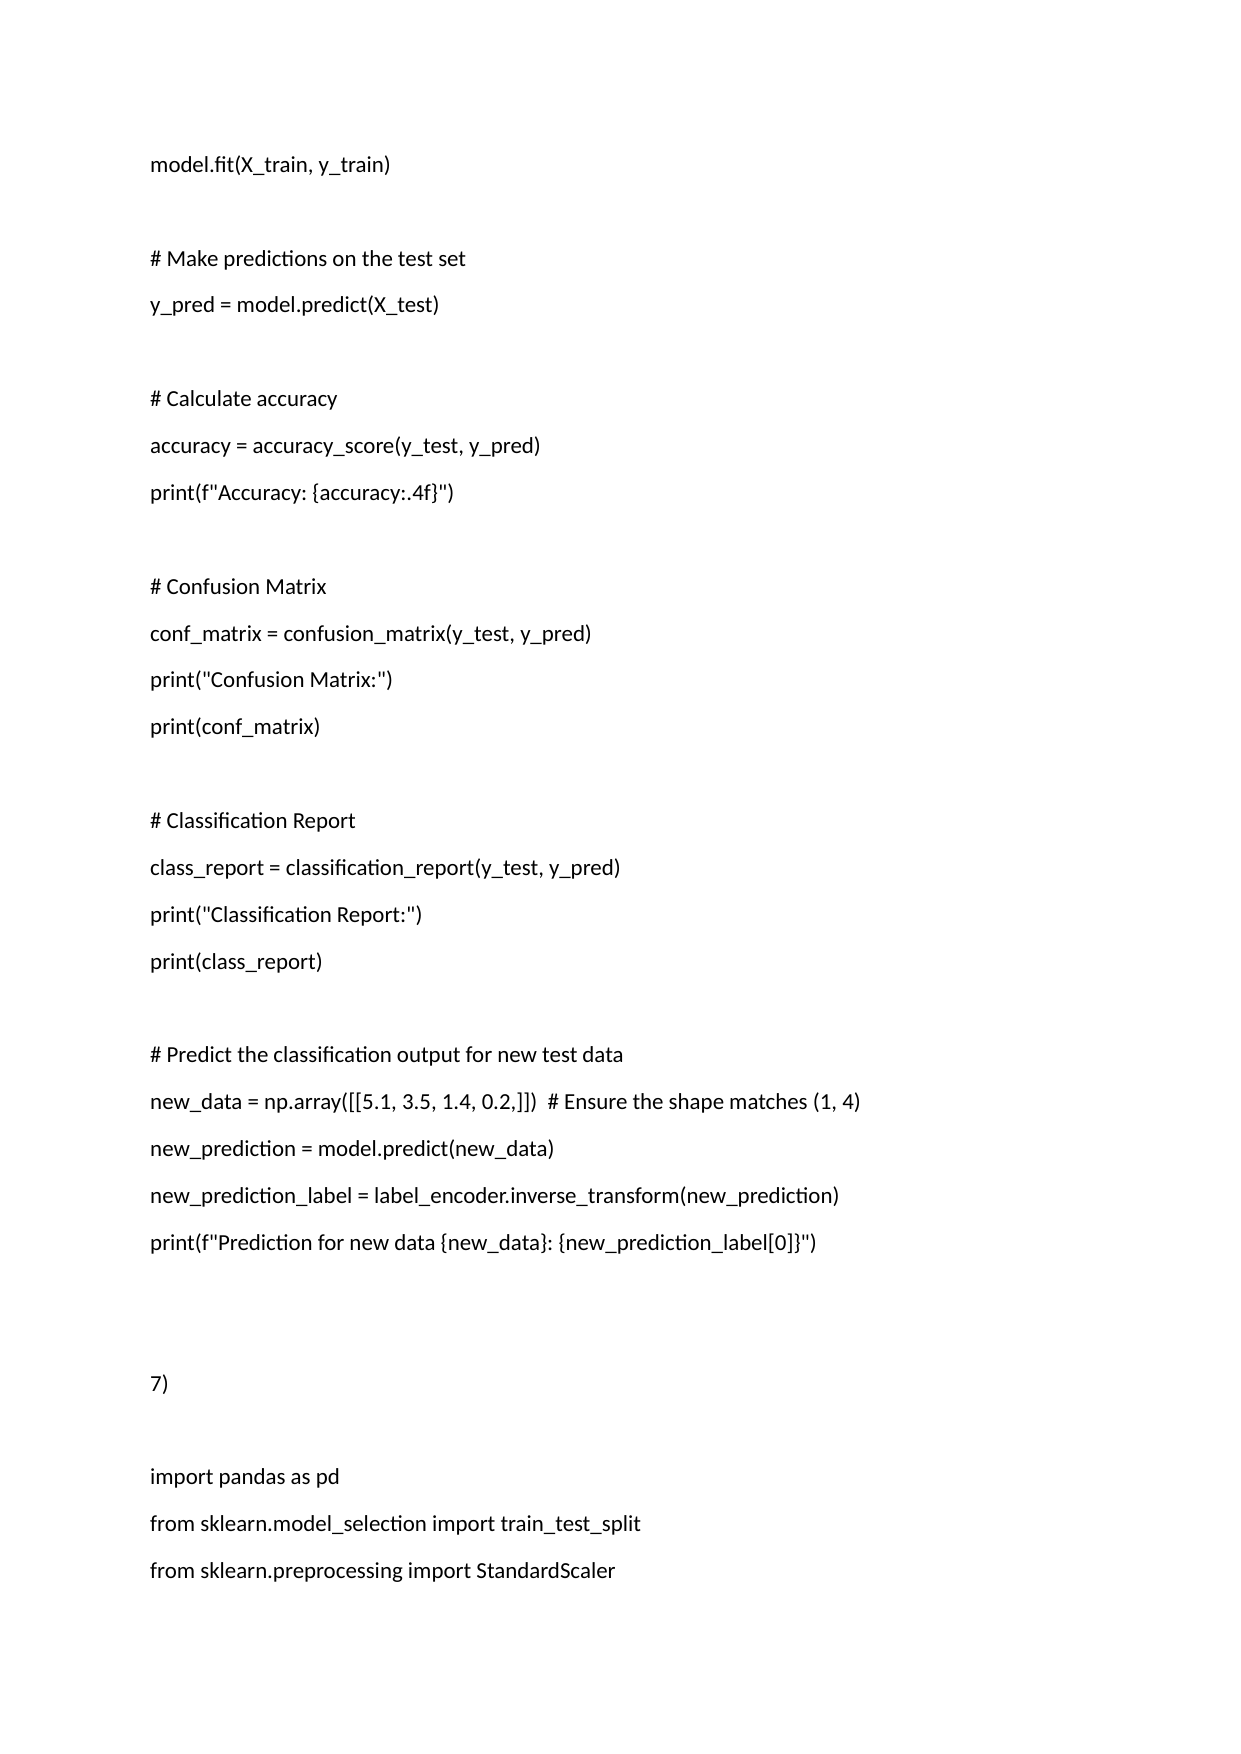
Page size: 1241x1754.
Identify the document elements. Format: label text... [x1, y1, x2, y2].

text new_prediction = model.predict(new_data) [150, 1134, 1090, 1162]
text # Make predictions on the test set [150, 244, 1090, 272]
text print(f"Prediction for new data {new_data}: {new_prediction_label[0]}") [150, 1228, 1090, 1256]
text model.fit(X_train, y_train) [150, 150, 1090, 178]
text # Confusion Matrix [150, 572, 1090, 600]
text print(f"Accuracy: {accuracy:.4f}") [150, 478, 1090, 506]
text print(class_report) [150, 947, 1090, 975]
text # Calculate accuracy [150, 384, 1090, 412]
text # Predict the classification output for new test data [150, 1041, 1090, 1069]
text class_report = classification_report(y_test, y_pred) [150, 853, 1090, 881]
text conf_matrix = confusion_matrix(y_test, y_pred) [150, 619, 1090, 647]
text print("Classification Report:") [150, 900, 1090, 928]
text from sklearn.model_selection import train_test_split [150, 1509, 1090, 1537]
text new_prediction_label = label_encoder.inverse_transform(new_prediction) [150, 1181, 1090, 1209]
text from sklearn.preprocessing import StandardScaler [150, 1556, 1090, 1584]
text print("Confusion Matrix:") [150, 666, 1090, 694]
text import pandas as pd [150, 1462, 1090, 1491]
text print(conf_matrix) [150, 712, 1090, 741]
text accuracy = accuracy_score(y_test, y_pred) [150, 431, 1090, 459]
text 7) [150, 1369, 1090, 1397]
text # Classification Report [150, 806, 1090, 834]
text new_data = np.array([[5.1, 3.5, 1.4, 0.2,]]) # Ensure the shape matches (1, 4) [150, 1087, 1090, 1116]
text y_pred = model.predict(X_test) [150, 291, 1090, 319]
